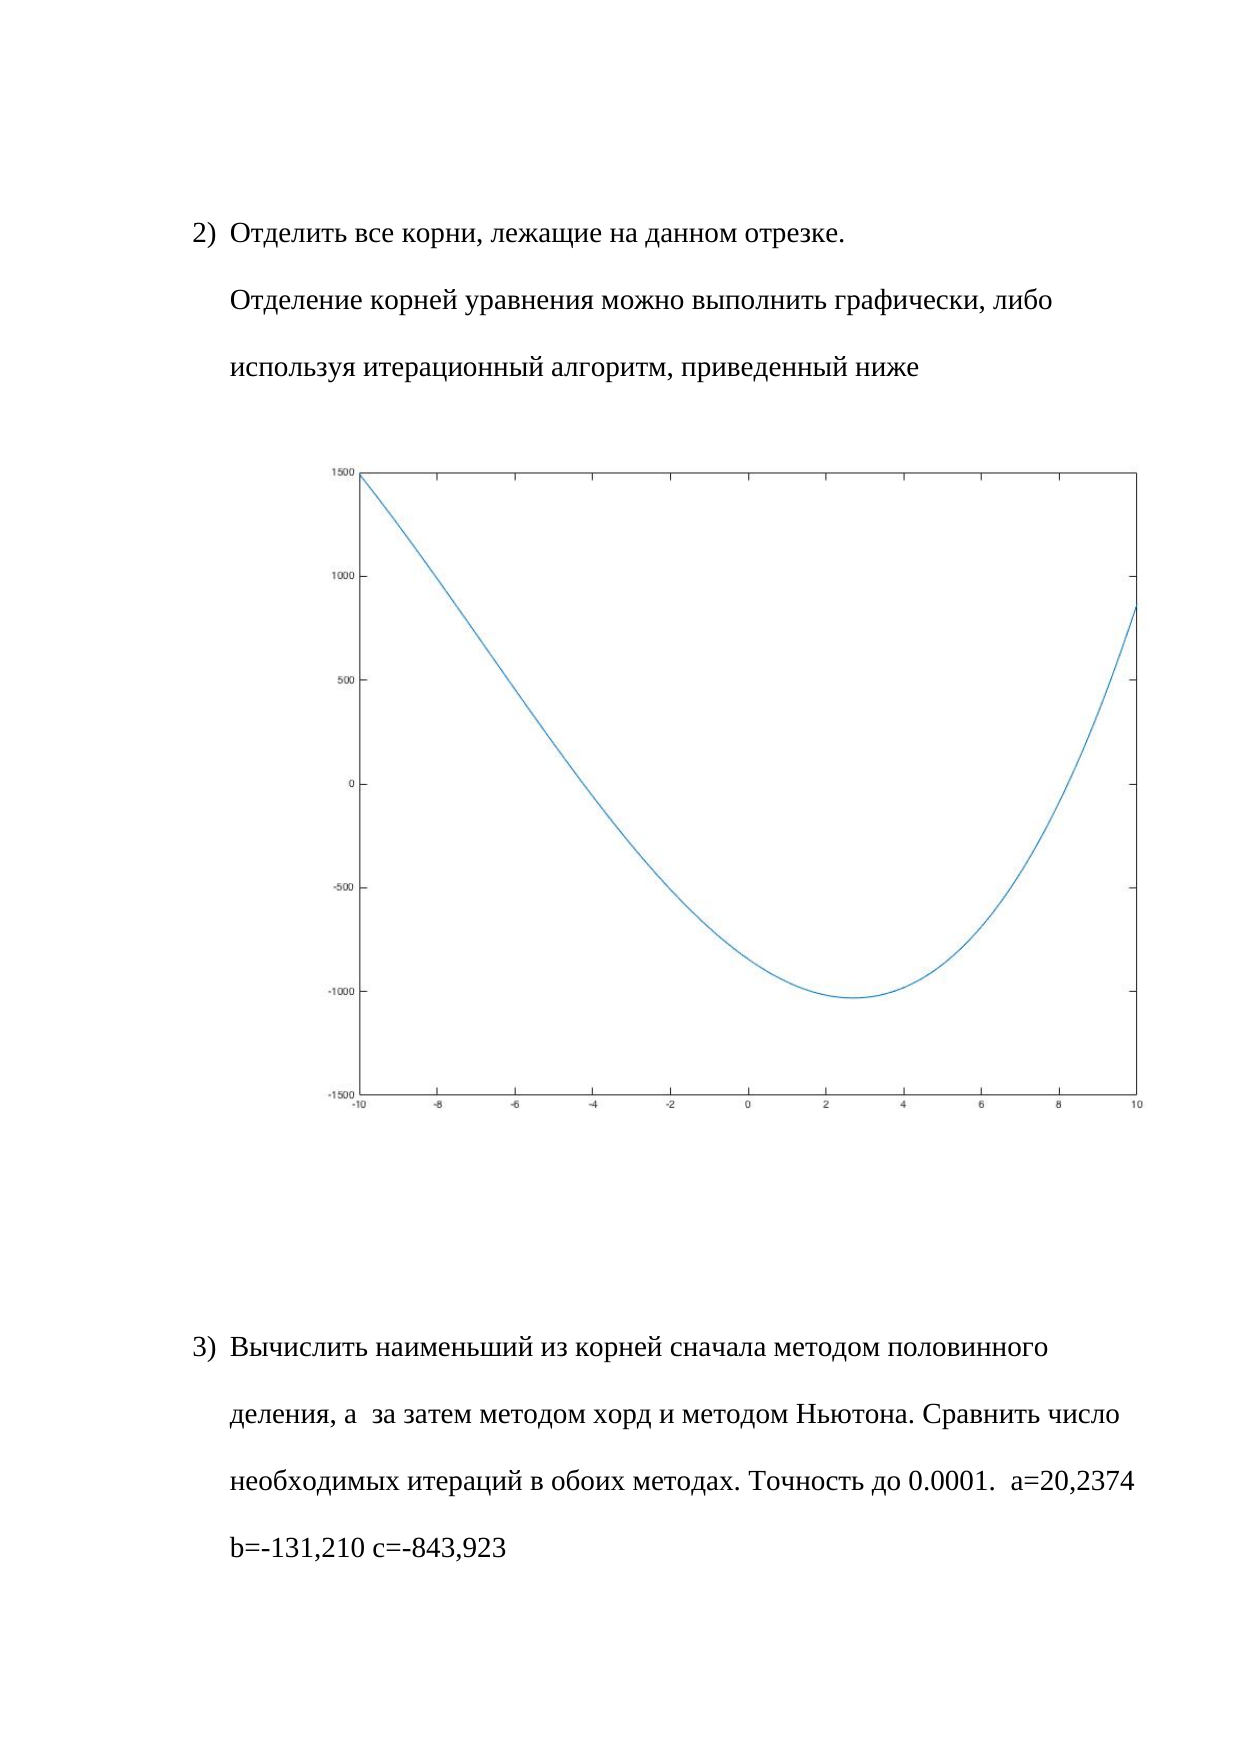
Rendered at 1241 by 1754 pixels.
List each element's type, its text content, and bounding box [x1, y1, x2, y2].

picture [229, 416, 1232, 1179]
list Вычислить наименьший из корней сначала методом половинного деления, а за затем методом хорд и методом Ньютона. Сравнить число необходимых итераций в обоих методах. Точность до 0.0001. a=20,2374 b=-131,210 c=-843,923 [192, 1329, 1152, 1564]
